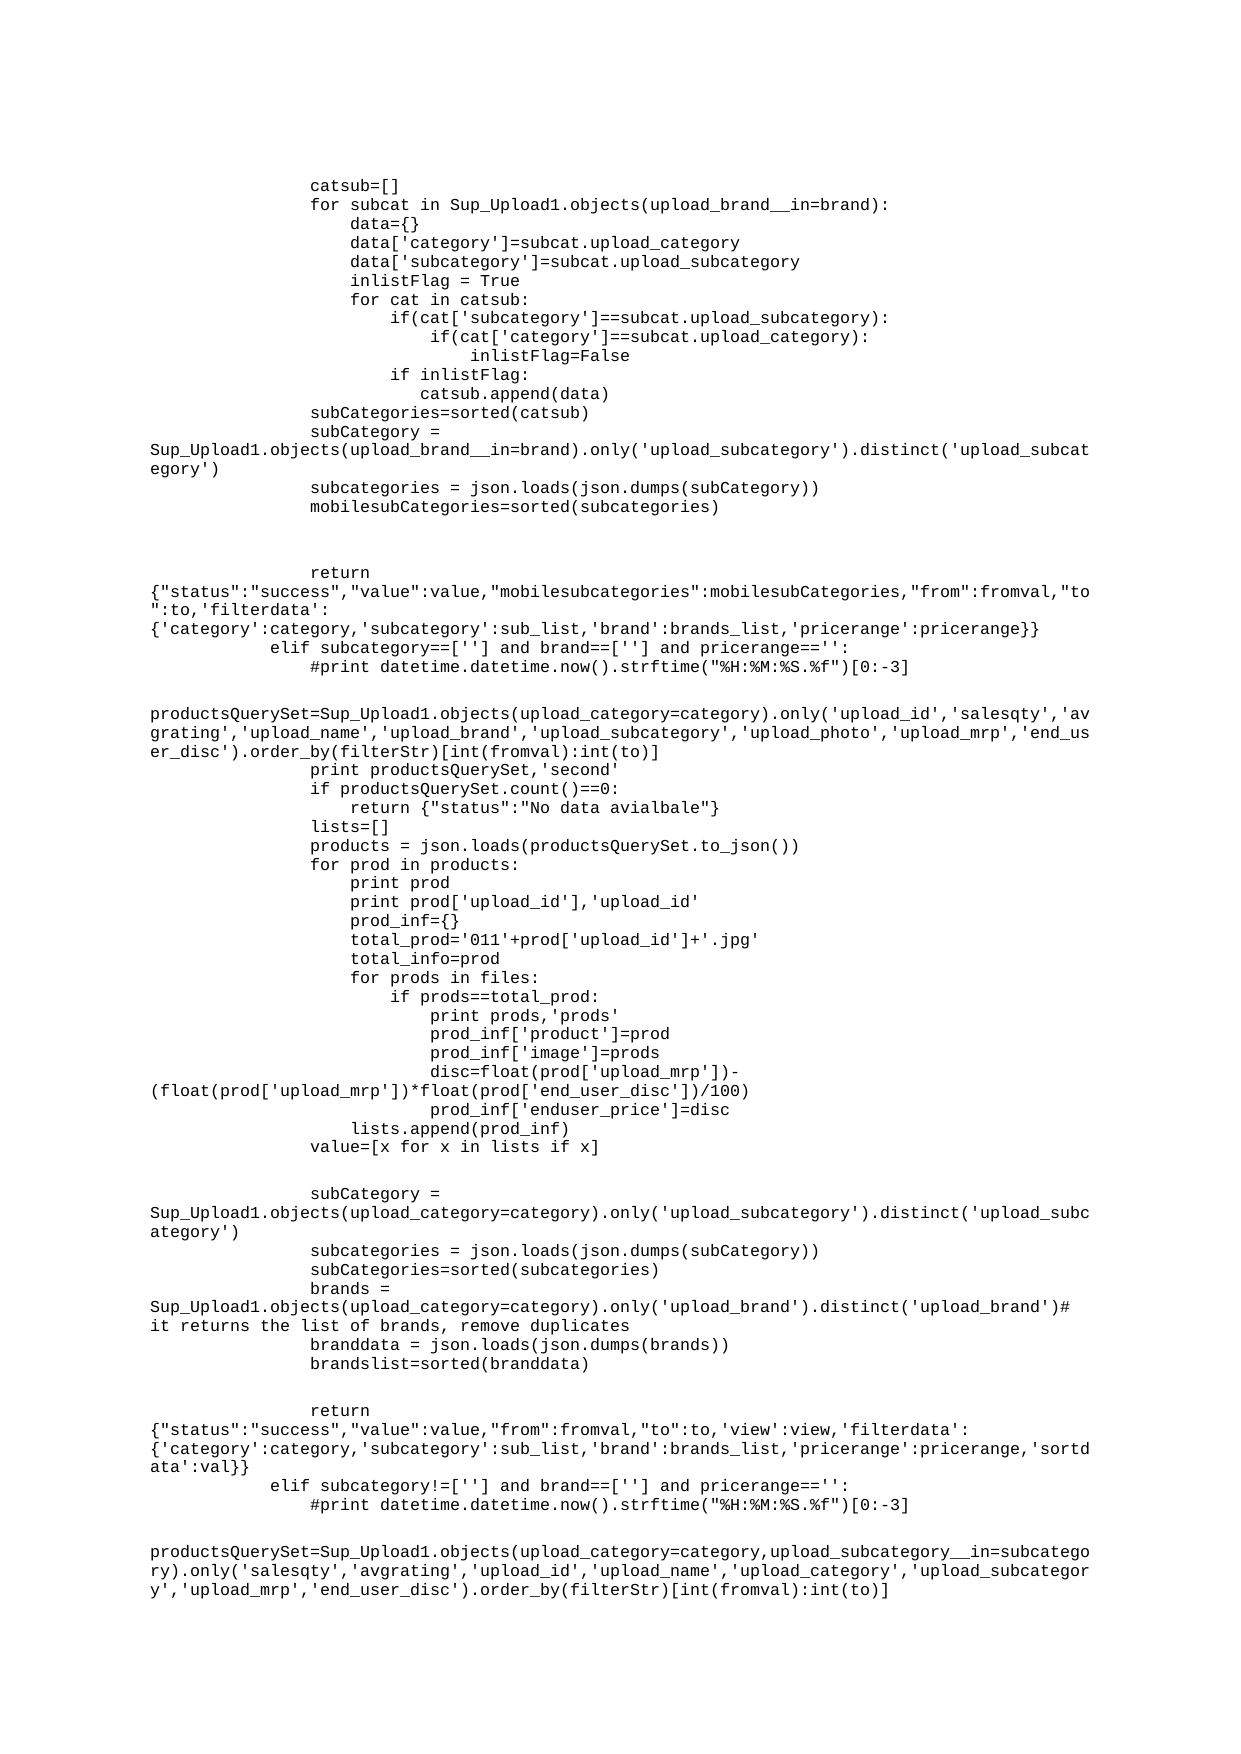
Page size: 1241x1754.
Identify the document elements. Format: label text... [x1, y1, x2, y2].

text for prods in files: [150, 969, 1090, 988]
text mobilesubCategories=sorted(subcategories) [150, 498, 1090, 517]
text return {"status":"success","value":value,"from":fromval,"to":to,'view':view,'filterdata':{'category':category,'subcategory':sub_list,'brand':brands_list,'pricerange':pricerange,'sortdata':val}} [150, 1402, 1090, 1478]
text if(cat['subcategory']==subcat.upload_subcategory): [150, 310, 1090, 329]
text catsub=[] [150, 178, 1090, 197]
text total_info=prod [150, 951, 1090, 969]
text subCategories=sorted(catsub) [150, 404, 1090, 423]
text branddata = json.loads(json.dumps(brands)) [150, 1337, 1090, 1356]
text print prod [150, 875, 1090, 894]
text brandslist=sorted(branddata) [150, 1356, 1090, 1374]
text subCategory = Sup_Upload1.objects(upload_category=category).only('upload_subcategory').distinct('upload_subcategory') [150, 1186, 1090, 1242]
text inlistFlag=False [150, 348, 1090, 367]
text lists.append(prod_inf) [150, 1120, 1090, 1139]
text subcategories = json.loads(json.dumps(subCategory)) [150, 480, 1090, 498]
text disc=float(prod['upload_mrp'])-(float(prod['upload_mrp'])*float(prod['end_user_disc'])/100) [150, 1064, 1090, 1101]
text data['category']=subcat.upload_category [150, 234, 1090, 253]
text return {"status":"success","value":value,"mobilesubcategories":mobilesubCategories,"from":fromval,"to":to,'filterdata':{'category':category,'subcategory':sub_list,'brand':brands_list,'pricerange':pricerange}} [150, 564, 1090, 640]
text total_prod='011'+prod['upload_id']+'.jpg' [150, 932, 1090, 951]
text prod_inf['image']=prods [150, 1045, 1090, 1064]
text elif subcategory==[''] and brand==[''] and pricerange=='': [150, 640, 1090, 658]
text subcategories = json.loads(json.dumps(subCategory)) [150, 1242, 1090, 1261]
text for prod in products: [150, 856, 1090, 875]
text return {"status":"No data avialbale"} [150, 800, 1090, 818]
text brands = Sup_Upload1.objects(upload_category=category).only('upload_brand').distinct('upload_brand')# it returns the list of brands, remove duplicates [150, 1280, 1090, 1337]
text if productsQuerySet.count()==0: [150, 781, 1090, 800]
text elif subcategory!=[''] and brand==[''] and pricerange=='': [150, 1478, 1090, 1497]
text #print datetime.datetime.now().strftime("%H:%M:%S.%f")[0:-3] [150, 658, 1090, 677]
text data={} [150, 216, 1090, 234]
text for subcat in Sup_Upload1.objects(upload_brand__in=brand): [150, 197, 1090, 216]
text if prods==total_prod: [150, 988, 1090, 1007]
text data['subcategory']=subcat.upload_subcategory [150, 253, 1090, 272]
text inlistFlag = True [150, 272, 1090, 291]
text if(cat['category']==subcat.upload_category): [150, 329, 1090, 348]
text print prods,'prods' [150, 1007, 1090, 1026]
text prod_inf['product']=prod [150, 1026, 1090, 1045]
text subCategories=sorted(subcategories) [150, 1261, 1090, 1280]
text subCategory = Sup_Upload1.objects(upload_brand__in=brand).only('upload_subcategory').distinct('upload_subcategory') [150, 423, 1090, 480]
text print prod['upload_id'],'upload_id' [150, 894, 1090, 913]
text catsub.append(data) [150, 385, 1090, 404]
text value=[x for x in lists if x] [150, 1139, 1090, 1158]
text #print datetime.datetime.now().strftime("%H:%M:%S.%f")[0:-3] [150, 1497, 1090, 1516]
text productsQuerySet=Sup_Upload1.objects(upload_category=category,upload_subcategory__in=subcategory).only('salesqty','avgrating','upload_id','upload_name','upload_category','upload_subcategory','upload_mrp','end_user_disc').order_by(filterStr)[int(fromval):int(to)] [150, 1516, 1090, 1600]
text prod_inf={} [150, 913, 1090, 932]
text products = json.loads(productsQuerySet.to_json()) [150, 837, 1090, 856]
text for cat in catsub: [150, 291, 1090, 310]
text print productsQuerySet,'second' [150, 762, 1090, 781]
text lists=[] [150, 818, 1090, 837]
text productsQuerySet=Sup_Upload1.objects(upload_category=category).only('upload_id','salesqty','avgrating','upload_name','upload_brand','upload_subcategory','upload_photo','upload_mrp','end_user_disc').order_by(filterStr)[int(fromval):int(to)] [150, 677, 1090, 762]
text prod_inf['enduser_price']=disc [150, 1101, 1090, 1120]
text if inlistFlag: [150, 367, 1090, 385]
